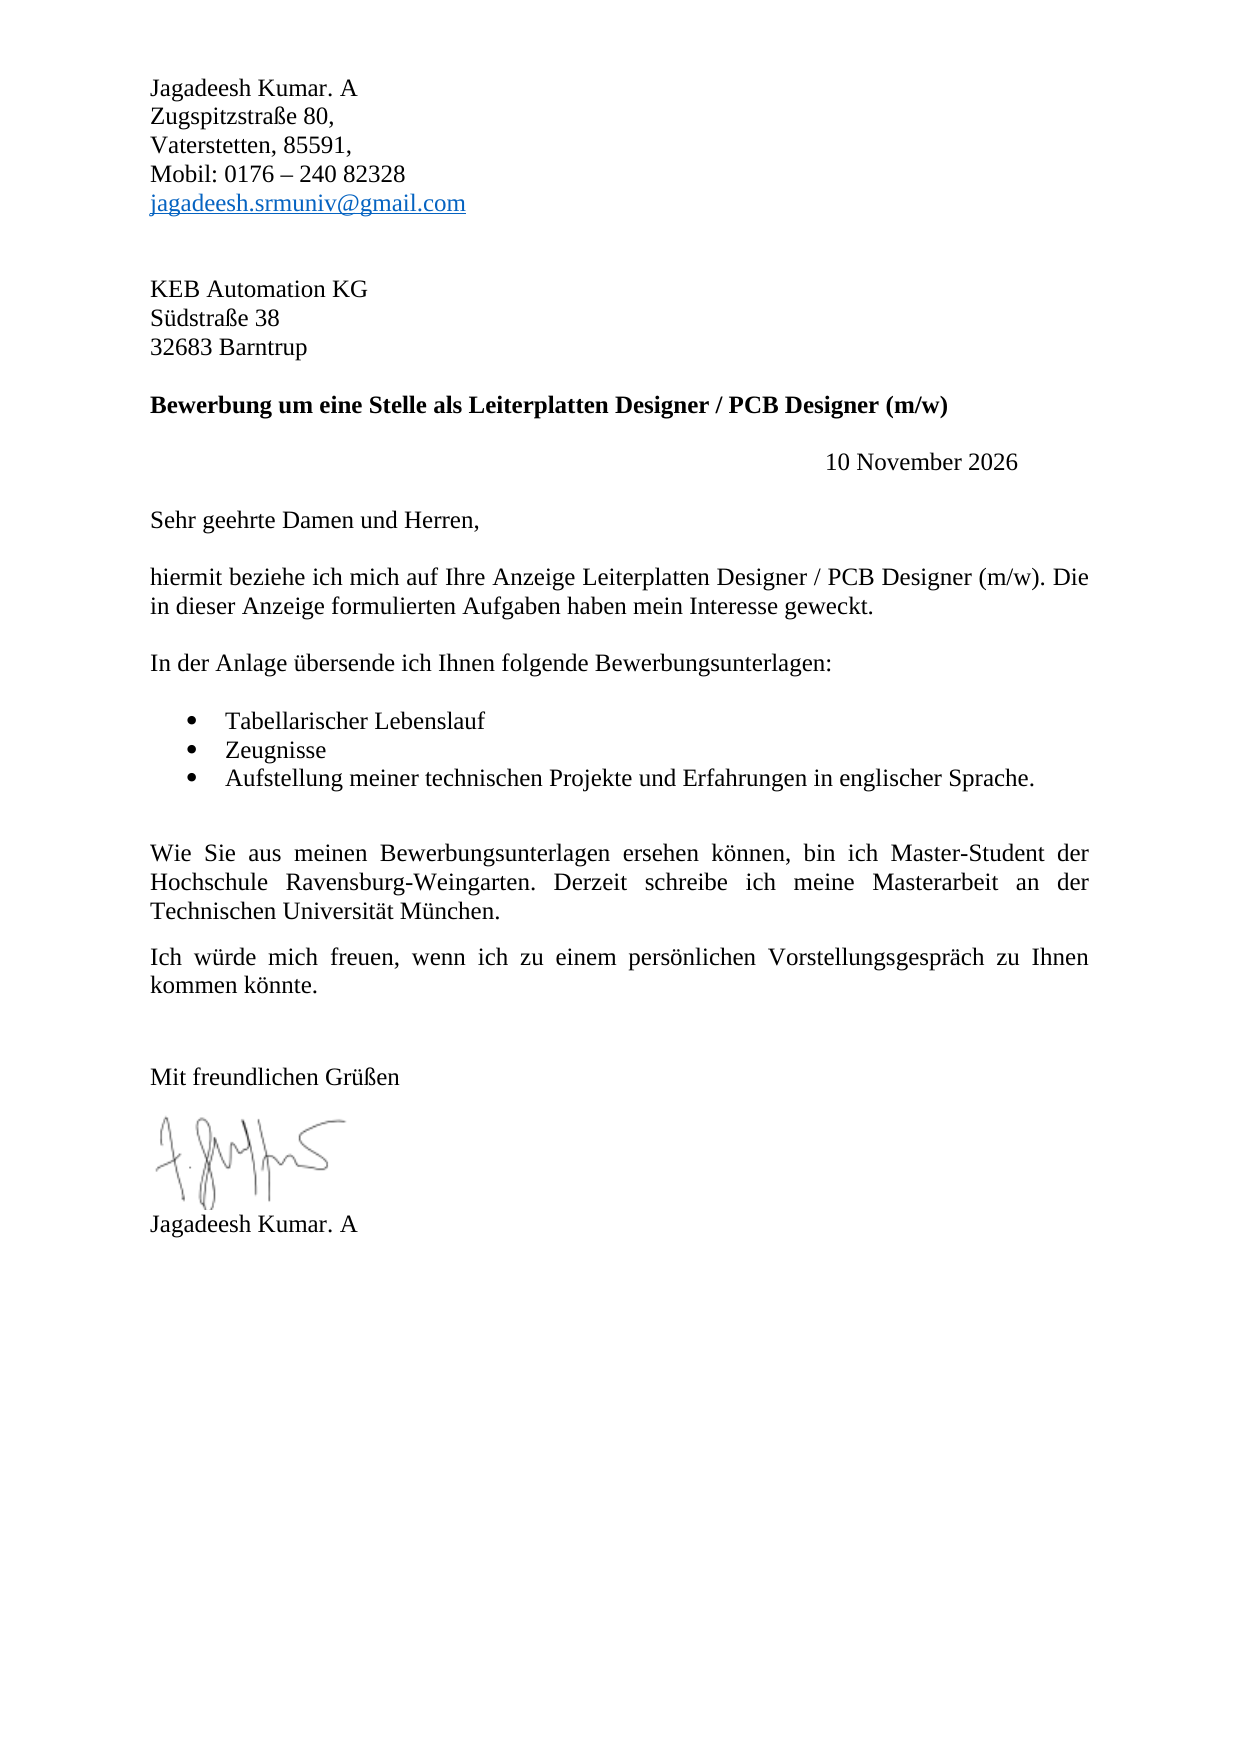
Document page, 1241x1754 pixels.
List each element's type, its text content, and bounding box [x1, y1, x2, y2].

text Sehr geehrte Damen und Herren, [150, 505, 1090, 533]
text hiermit beziehe ich mich auf Ihre Anzeige Leiterplatten Designer / PCB Designer (m/w). Die in dieser Anzeige formulierten Aufgaben haben mein Interesse geweckt. [150, 562, 1090, 620]
list Tabellarischer Lebenslauf [187, 706, 1090, 735]
text Mit freundlichen Grüßen [150, 1062, 1090, 1091]
text Jagadeesh Kumar. A [150, 73, 1090, 101]
text Wie Sie aus meinen Bewerbungsunterlagen ersehen können, bin ich Master-Student der Hochschule Ravensburg-Weingarten. Derzeit schreibe ich meine Masterarbeit an der Technischen Universität München. [150, 838, 1090, 924]
list Aufstellung meiner technischen Projekte und Erfahrungen in englischer Sprache. [187, 763, 1090, 792]
text Jagadeesh Kumar. A [150, 1209, 1090, 1238]
text 14 November 2017 [825, 447, 1090, 476]
text Ich würde mich freuen, wenn ich zu einem persönlichen Vorstellungsgespräch zu Ihnen kommen könnte. [150, 942, 1090, 999]
text Zugspitzstraße 80, [150, 101, 1090, 130]
text jagadeesh.srmuniv@gmail.com [150, 188, 1090, 216]
text Bewerbung um eine Stelle als Leiterplatten Designer / PCB Designer (m/w) [150, 390, 1090, 418]
text Mobil: 0176 – 240 82328 [150, 159, 1090, 188]
text In der Anlage übersende ich Ihnen folgende Bewerbungsunterlagen: [150, 648, 1090, 677]
text KEB Automation KG Südstraße 38 32683 Barntrup [150, 246, 1090, 361]
list Zeugnisse [187, 735, 1090, 763]
text Vaterstetten, 85591, [150, 130, 1090, 159]
